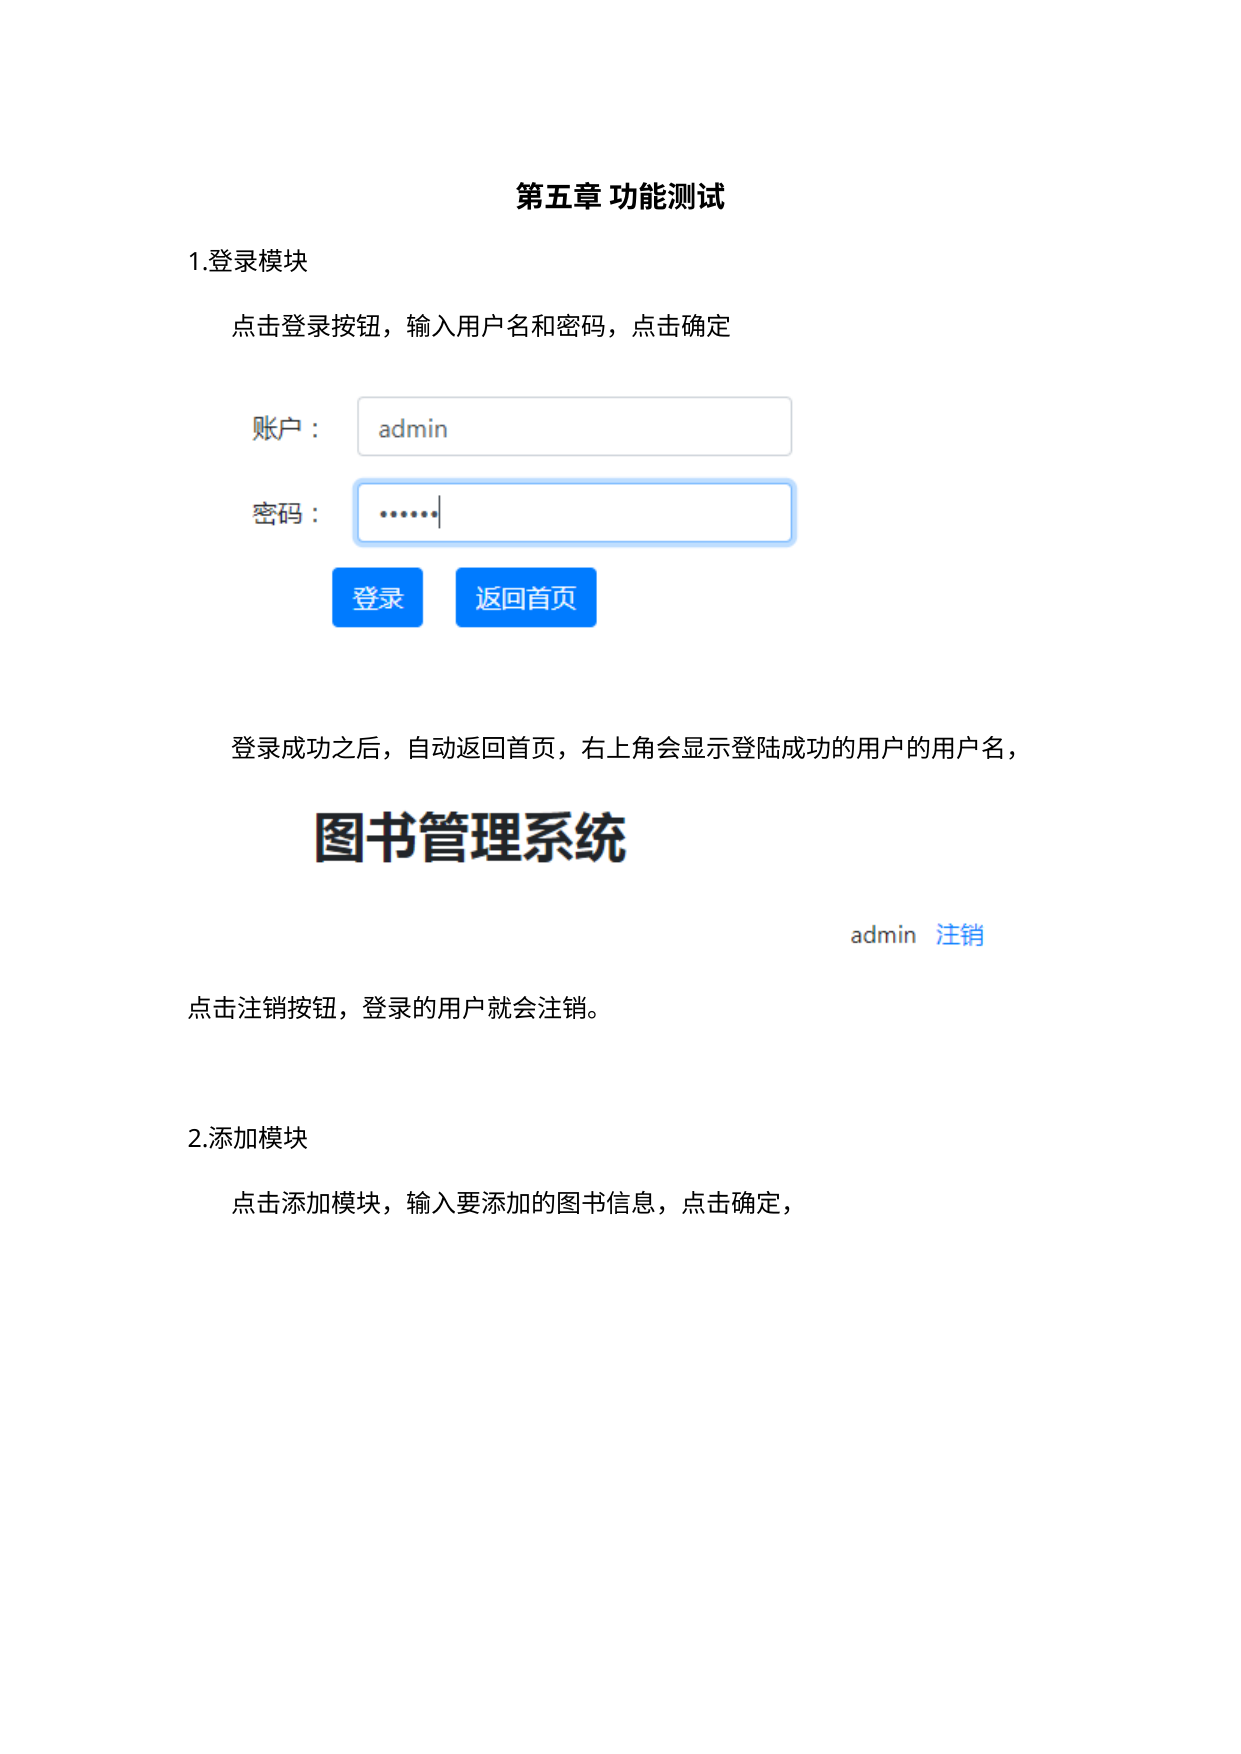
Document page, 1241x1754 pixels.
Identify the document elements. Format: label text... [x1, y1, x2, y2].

text 1.登录模块 [187, 227, 1053, 292]
text 点击添加模块，输入要添加的图书信息，点击确定， [187, 1169, 1053, 1234]
text 第五章 功能测试 [187, 162, 1053, 227]
text 点击登录按钮，输入用户名和密码，点击确定 [187, 292, 1053, 357]
text 点击注销按钮，登录的用户就会注销。 [187, 974, 1053, 1039]
text 2.添加模块 [187, 1104, 1053, 1169]
picture [187, 357, 913, 684]
picture [187, 779, 1053, 973]
text 登录成功之后，自动返回首页，右上角会显示登陆成功的用户的用户名， [187, 714, 1053, 779]
